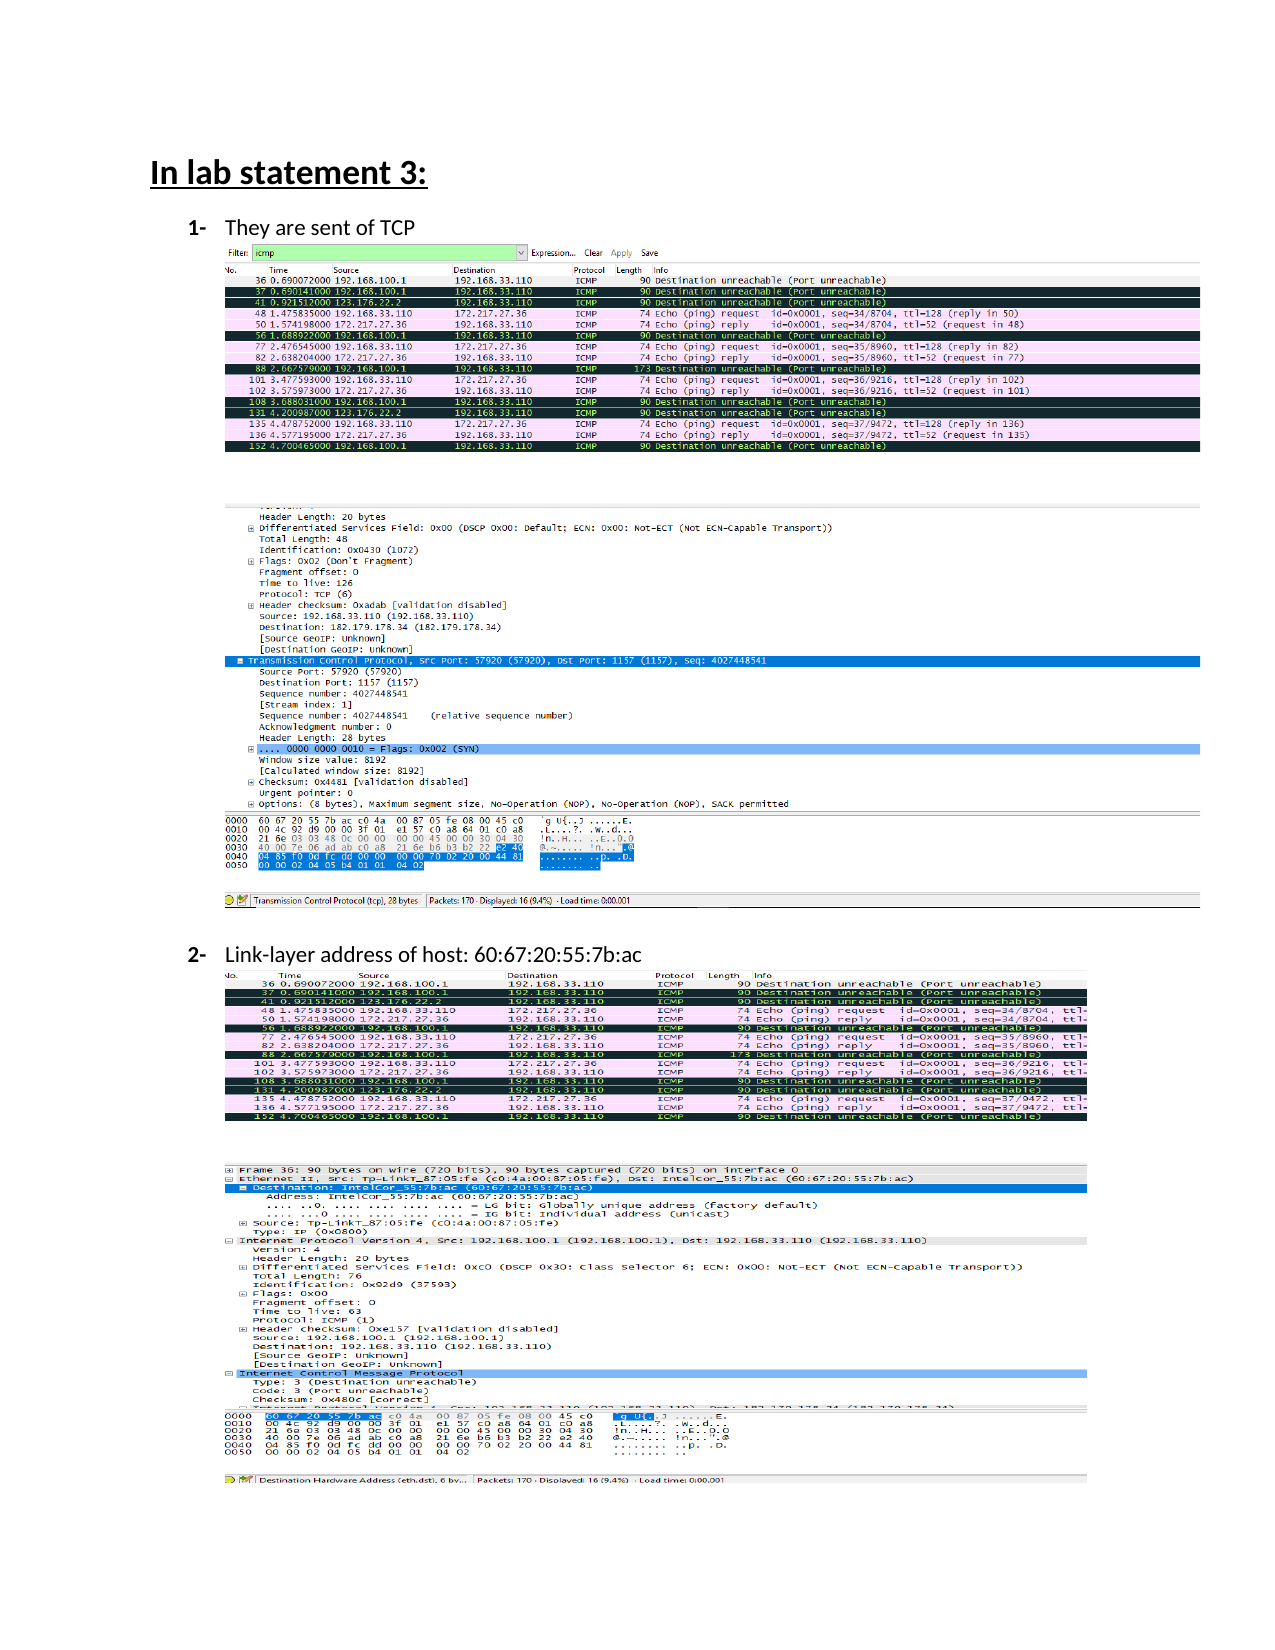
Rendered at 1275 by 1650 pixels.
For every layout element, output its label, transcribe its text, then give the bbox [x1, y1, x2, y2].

text In lab statement 3: [150, 150, 1125, 193]
picture [225, 243, 1200, 908]
picture [225, 970, 1087, 1483]
list They are sent of TCP [187, 213, 1125, 241]
